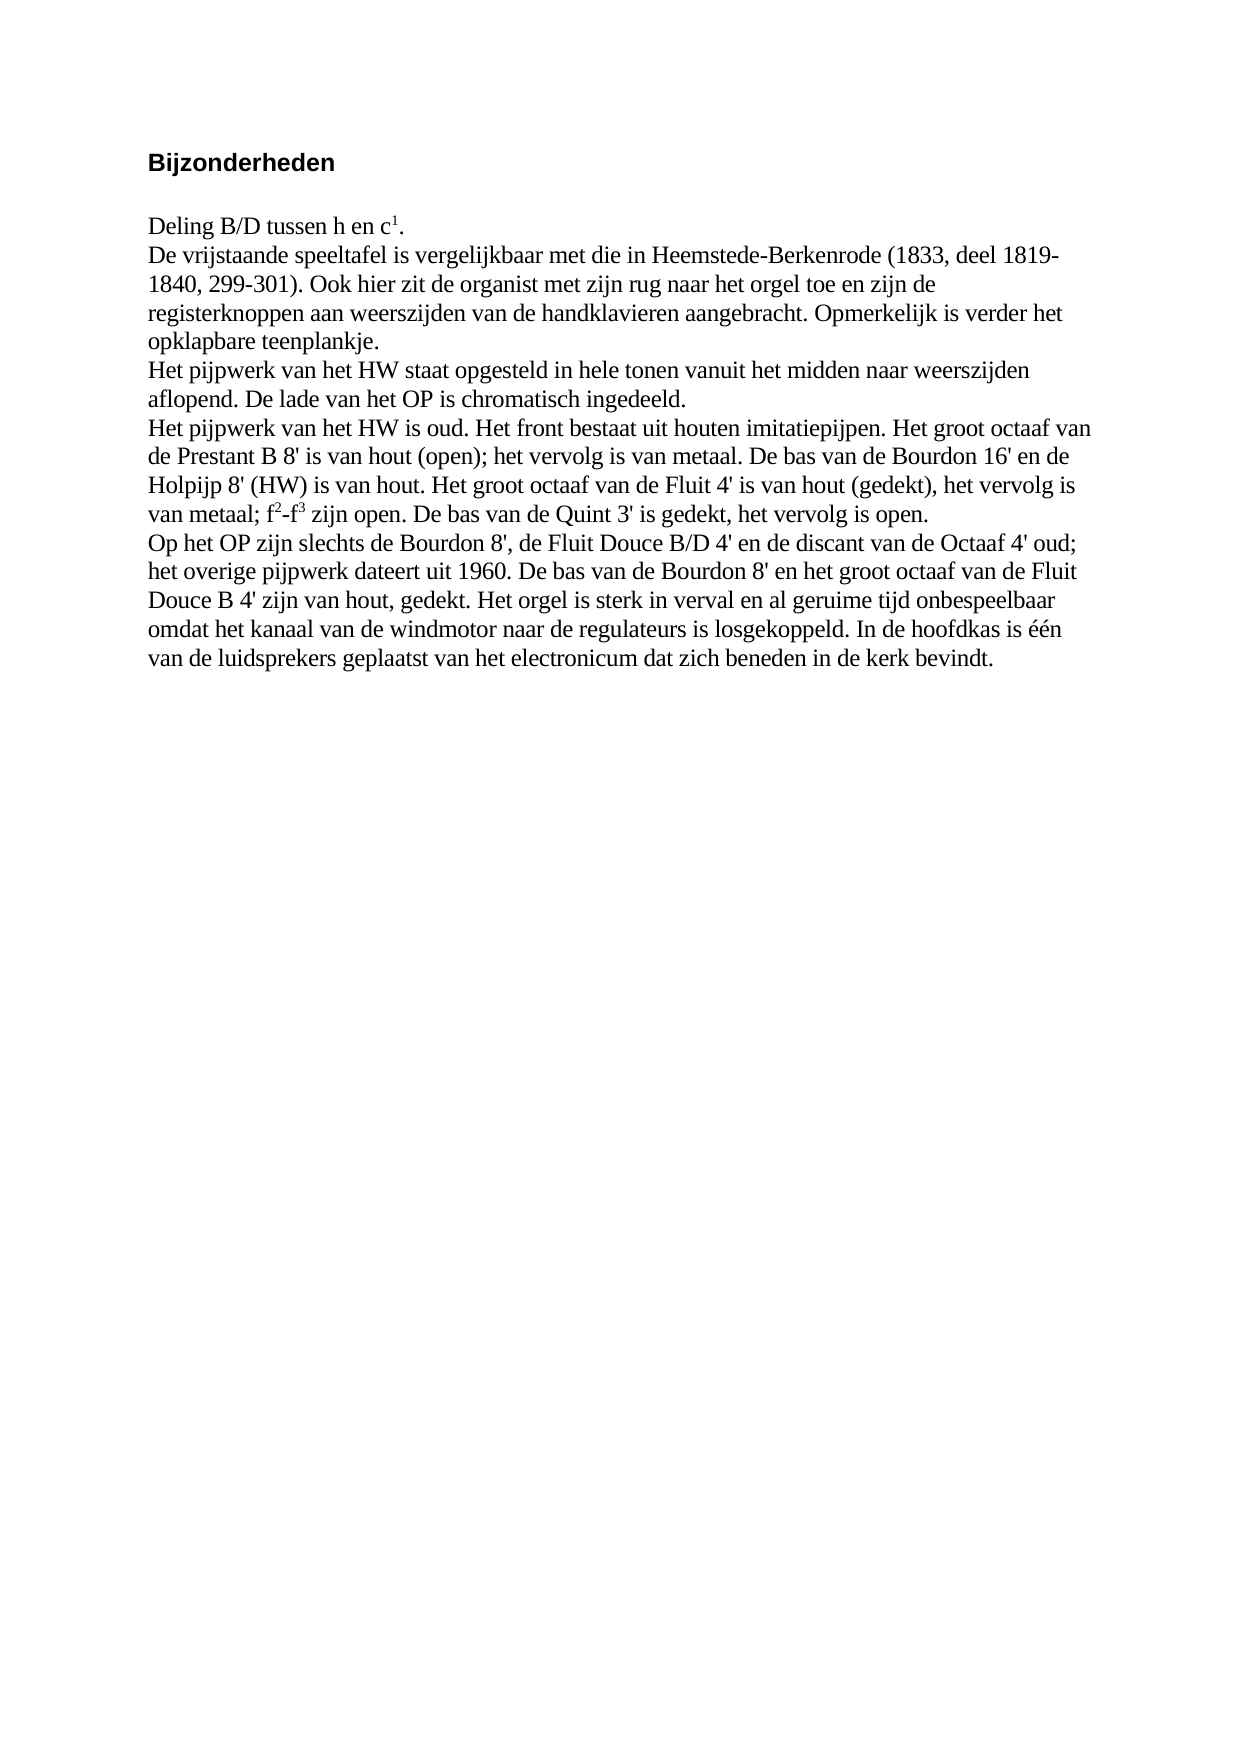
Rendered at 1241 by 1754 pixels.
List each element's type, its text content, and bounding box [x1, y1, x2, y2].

text Het pijpwerk van het HW staat opgesteld in hele tonen vanuit het midden naar weerszijden aflopend. De lade van het OP is chromatisch ingedeeld. [148, 355, 1093, 413]
text De vrijstaande speeltafel is vergelijkbaar met die in Heemstede-Berkenrode (1833, deel 1819-1840, 299-301). Ook hier zit de organist met zijn rug naar het orgel toe en zijn de registerknoppen aan weerszijden van de handklavieren aangebracht. Opmerkelijk is verder het opklapbare teenplankje. [148, 240, 1093, 355]
text Op het OP zijn slechts de Bourdon 8', de Fluit Douce B/D 4' en de discant van de Octaaf 4' oud; het overige pijpwerk dateert uit 1960. De bas van de Bourdon 8' en het groot octaaf van de Fluit Douce B 4' zijn van hout, gedekt. Het orgel is sterk in verval en al geruime tijd onbespeelbaar omdat het kanaal van de windmotor naar de regulateurs is losgekoppeld. In de hoofdkas is één van de luidsprekers geplaatst van het electronicum dat zich beneden in de kerk bevindt. [148, 528, 1093, 671]
text Deling B/D tussen h en c1. [148, 211, 1093, 240]
text Het pijpwerk van het HW is oud. Het front bestaat uit houten imitatiepijpen. Het groot octaaf van de Prestant B 8' is van hout (open); het vervolg is van metaal. De bas van de Bourdon 16' en de Holpijp 8' (HW) is van hout. Het groot octaaf van de Fluit 4' is van hout (gedekt), het vervolg is van metaal; f2-f3 zijn open. De bas van de Quint 3' is gedekt, het vervolg is open. [148, 413, 1093, 528]
subtitle Bijzonderheden [148, 148, 1093, 176]
